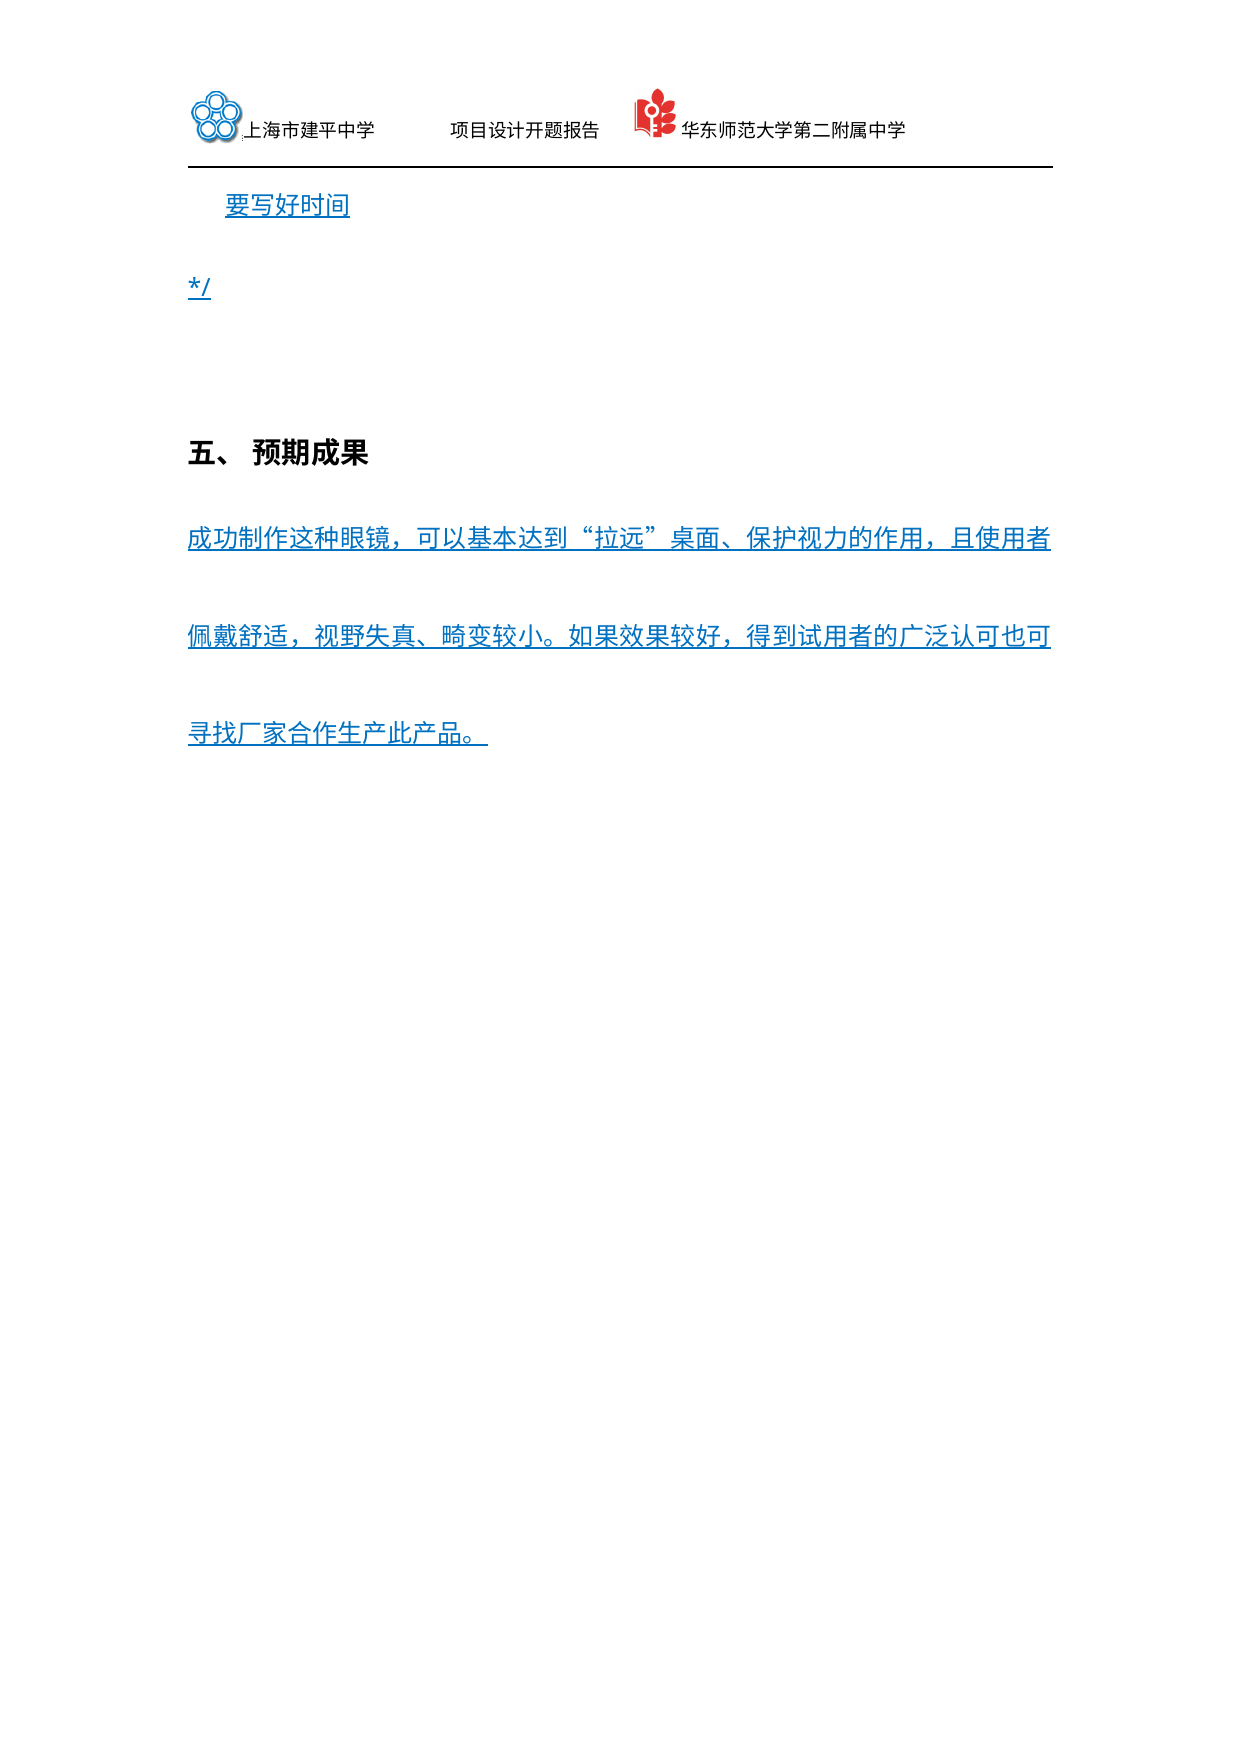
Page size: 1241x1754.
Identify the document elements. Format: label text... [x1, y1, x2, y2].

text 要写好时间 [225, 171, 1053, 236]
text 成功制作这种眼镜，可以基本达到“拉远”桌面、保护视力的作用，且使用者佩戴舒适，视野失真、畸变较小。如果效果较好，得到试用者的广泛认可也可寻找厂家合作生产此产品。 [187, 504, 1053, 764]
text 五、 预期成果 [187, 418, 1053, 483]
picture [191, 91, 243, 144]
picture [634, 88, 677, 138]
text */ [187, 254, 1053, 319]
